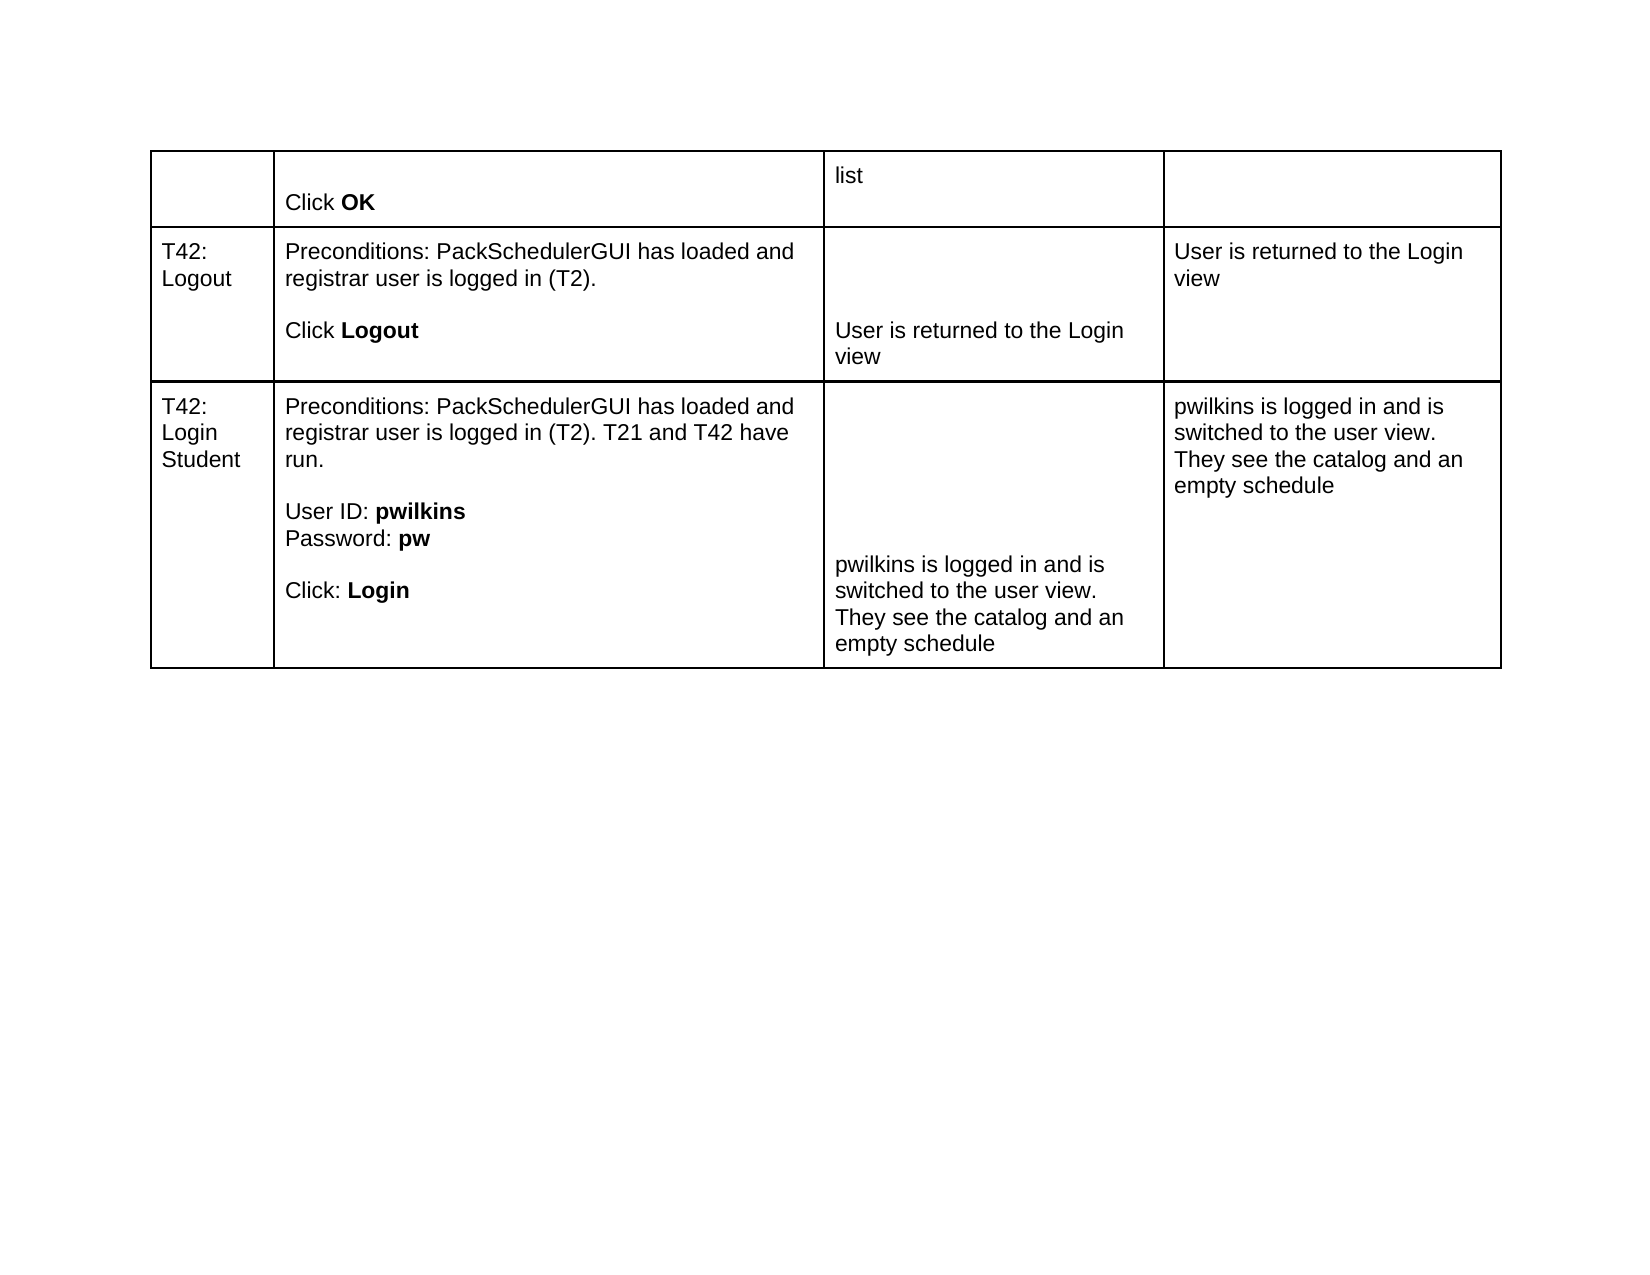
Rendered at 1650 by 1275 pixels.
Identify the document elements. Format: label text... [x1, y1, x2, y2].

table_cell User is returned to the Login view [825, 228, 1163, 380]
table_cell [1165, 152, 1500, 226]
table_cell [825, 152, 1163, 226]
table_cell User is returned to the Login view [1165, 228, 1500, 380]
table_cell T42: Logout [152, 228, 273, 380]
table_cell T42: Login Student [152, 383, 273, 667]
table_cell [275, 152, 823, 226]
table_cell pwilkins is logged in and is switched to the user view. They see the catalog and an empty schedule [1165, 383, 1500, 667]
table_cell Preconditions: PackSchedulerGUI has loaded and registrar user is logged in (T2). T21 and T42 have run. User ID: pwilkins Password: pw Click: Login [275, 383, 823, 667]
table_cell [152, 152, 273, 226]
table_cell pwilkins is logged in and is switched to the user view. They see the catalog and an empty schedule [825, 383, 1163, 667]
table_cell Preconditions: PackSchedulerGUI has loaded and registrar user is logged in (T2). Click Logout [275, 228, 823, 380]
